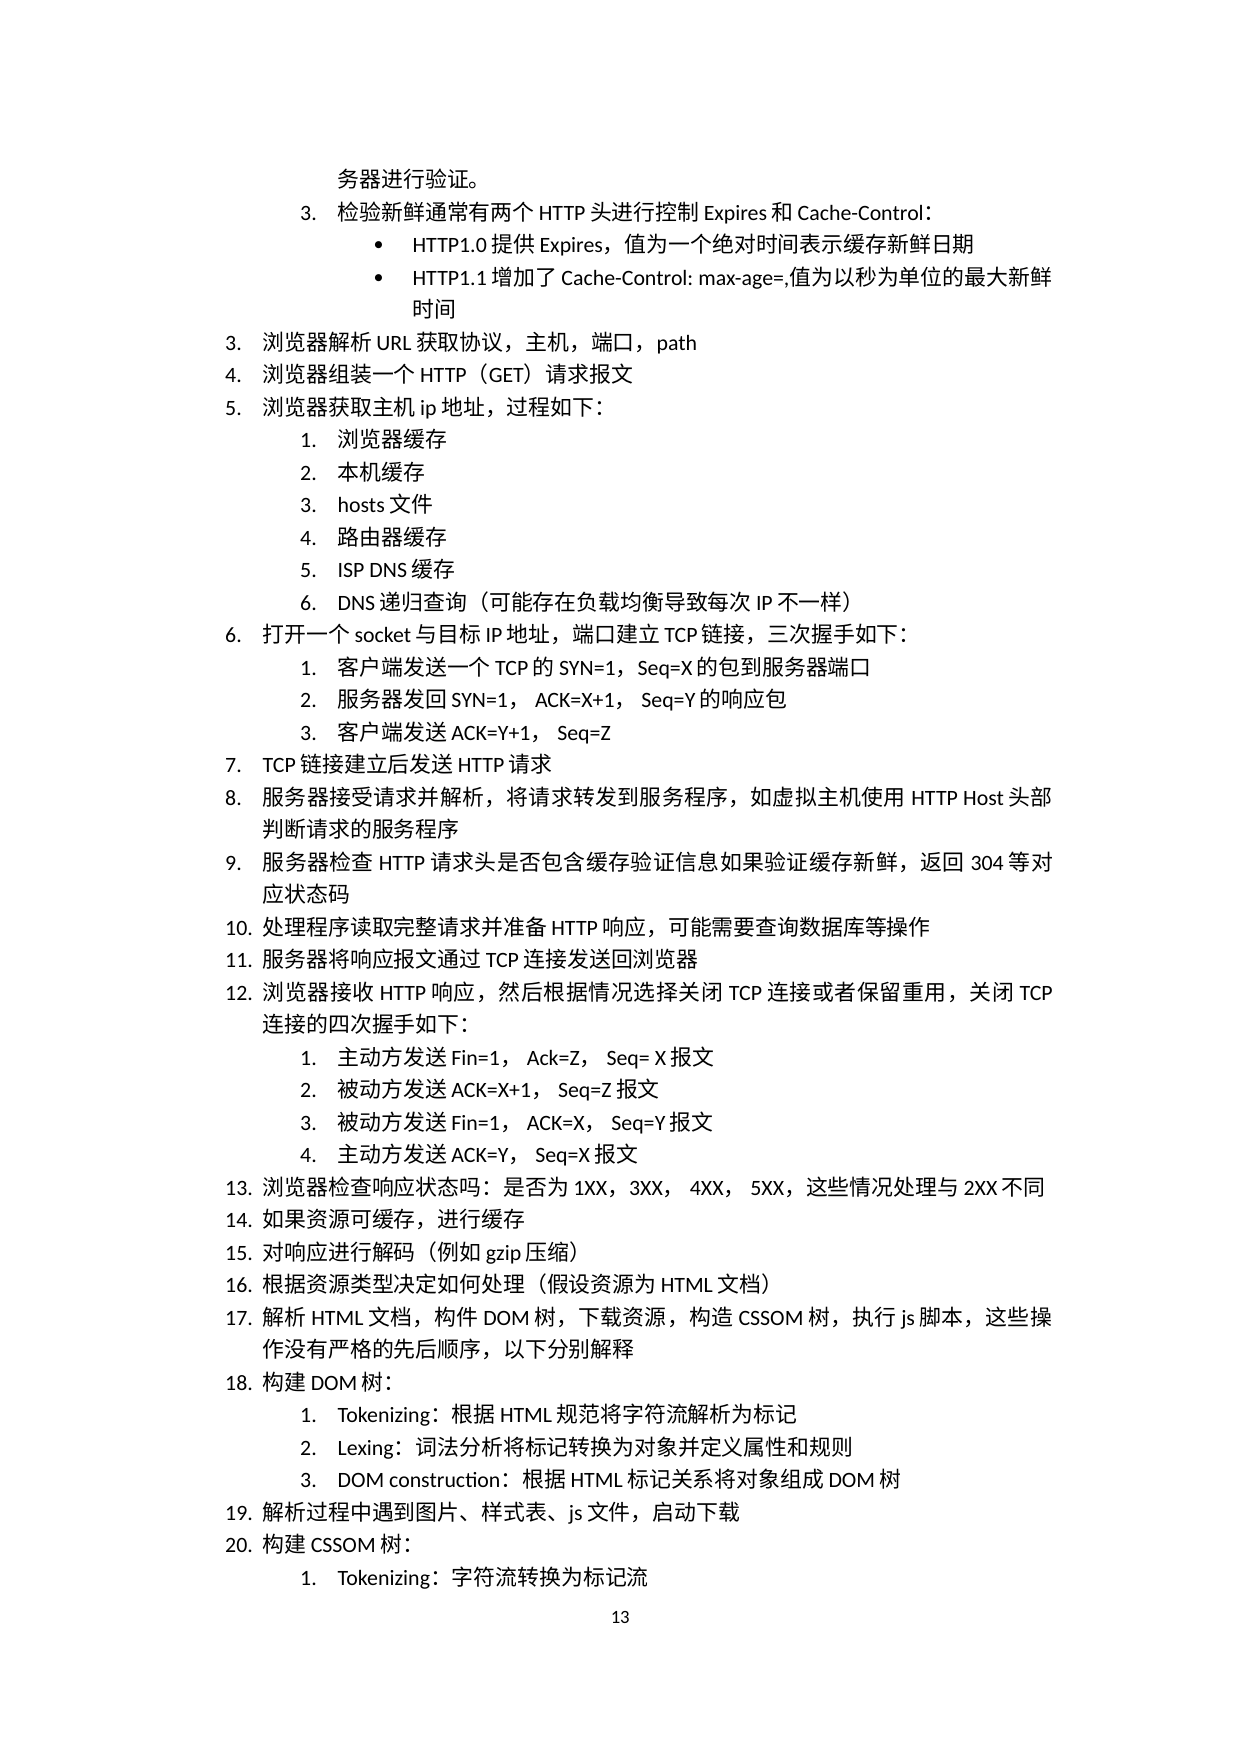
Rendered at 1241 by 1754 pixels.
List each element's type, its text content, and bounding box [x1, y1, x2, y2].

list 被动方发送ACK=X+1， Seq=Z报文 [300, 1072, 1053, 1104]
list 路由器缓存 [300, 519, 1053, 552]
list 解析HTML文档，构件DOM树，下载资源，构造CSSOM树，执行js脚本，这些操作没有严格的先后顺序，以下分别解释 [225, 1299, 1053, 1364]
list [300, 162, 1053, 194]
list 浏览器解析URL获取协议，主机，端口，path [225, 324, 1053, 357]
list Lexing：词法分析将标记转换为对象并定义属性和规则 [300, 1429, 1053, 1462]
list 被动方发送Fin=1， ACK=X， Seq=Y报文 [300, 1104, 1053, 1137]
list 构建CSSOM树： [225, 1527, 1053, 1559]
list DOM construction：根据HTML标记关系将对象组成DOM树 [300, 1462, 1053, 1494]
list 根据资源类型决定如何处理（假设资源为HTML文档） [225, 1267, 1053, 1299]
list 浏览器接收HTTP响应，然后根据情况选择关闭TCP连接或者保留重用，关闭TCP连接的四次握手如下： [225, 974, 1053, 1039]
list hosts文件 [300, 487, 1053, 519]
list 服务器检查HTTP请求头是否包含缓存验证信息如果验证缓存新鲜，返回304等对应状态码 [225, 844, 1053, 909]
list 主动方发送ACK=Y， Seq=X报文 [300, 1137, 1053, 1169]
list 浏览器获取主机ip地址，过程如下： [225, 389, 1053, 422]
list 如果资源可缓存，进行缓存 [225, 1202, 1053, 1234]
list 解析过程中遇到图片、样式表、js文件，启动下载 [225, 1494, 1053, 1527]
list 浏览器组装一个HTTP（GET）请求报文 [225, 357, 1053, 389]
list HTTP1.0提供Expires，值为一个绝对时间表示缓存新鲜日期 [375, 227, 1053, 259]
list 打开一个socket与目标IP地址，端口建立TCP链接，三次握手如下： [225, 617, 1053, 649]
list 构建DOM树： [225, 1364, 1053, 1397]
list 浏览器缓存 [300, 422, 1053, 454]
list 主动方发送Fin=1， Ack=Z， Seq= X报文 [300, 1039, 1053, 1072]
list 客户端发送一个TCP的SYN=1，Seq=X的包到服务器端口 [300, 649, 1053, 682]
list 服务器接受请求并解析，将请求转发到服务程序，如虚拟主机使用HTTP Host头部判断请求的服务程序 [225, 779, 1053, 844]
list 对响应进行解码（例如gzip压缩） [225, 1234, 1053, 1267]
list 检验新鲜通常有两个HTTP头进行控制Expires和Cache-Control： [300, 194, 1053, 227]
list 浏览器检查响应状态吗：是否为1XX，3XX， 4XX， 5XX，这些情况处理与2XX不同 [225, 1169, 1053, 1202]
list 本机缓存 [300, 454, 1053, 487]
list Tokenizing：根据HTML规范将字符流解析为标记 [300, 1397, 1053, 1429]
list Tokenizing：字符流转换为标记流 [300, 1559, 1053, 1592]
list 服务器发回SYN=1， ACK=X+1， Seq=Y的响应包 [300, 682, 1053, 714]
list ISP DNS缓存 [300, 552, 1053, 584]
list 处理程序读取完整请求并准备HTTP响应，可能需要查询数据库等操作 [225, 909, 1053, 942]
list HTTP1.1增加了Cache-Control: max-age=,值为以秒为单位的最大新鲜时间 [375, 259, 1053, 324]
list 客户端发送ACK=Y+1， Seq=Z [300, 714, 1053, 747]
list 服务器将响应报文通过TCP连接发送回浏览器 [225, 942, 1053, 974]
list TCP链接建立后发送HTTP请求 [225, 747, 1053, 779]
list DNS递归查询（可能存在负载均衡导致每次IP不一样） [300, 584, 1053, 617]
